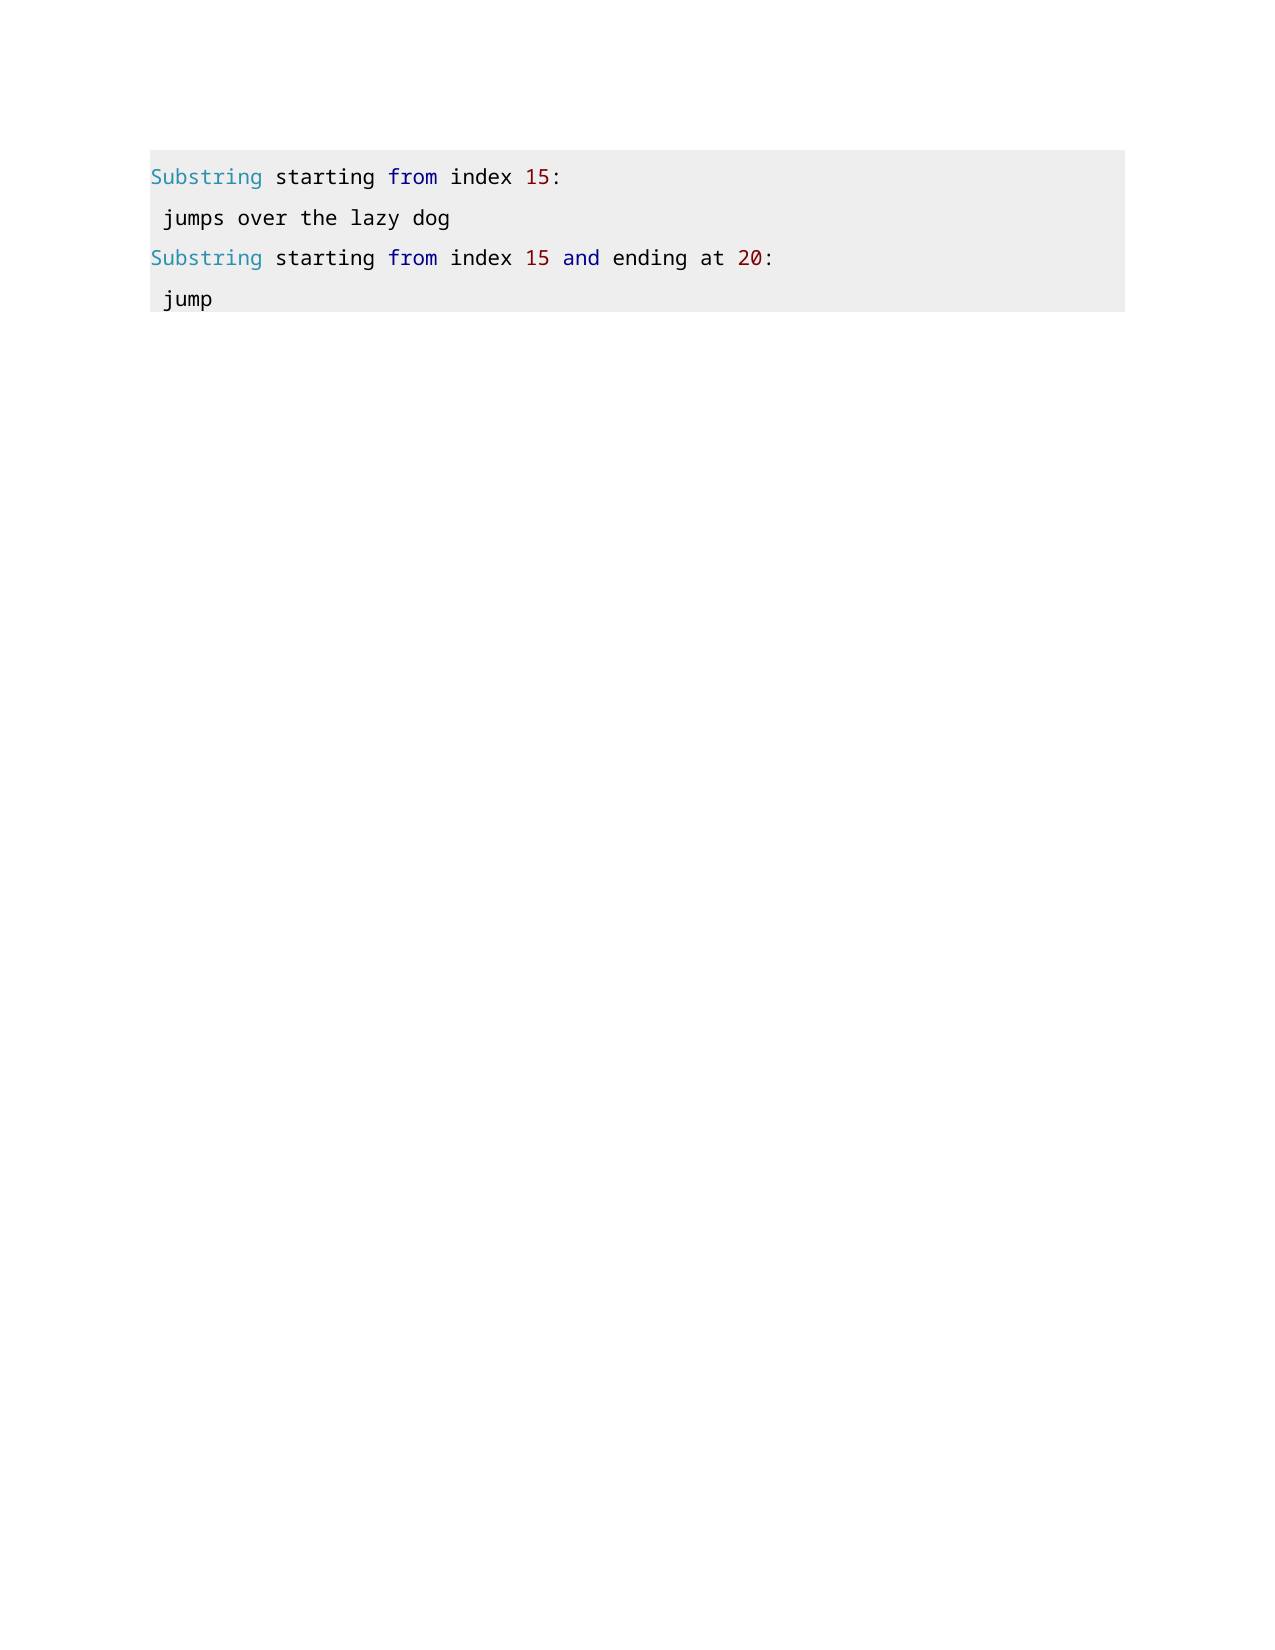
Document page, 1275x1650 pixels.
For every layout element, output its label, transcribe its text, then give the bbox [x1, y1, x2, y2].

text jump [150, 272, 1125, 312]
text jumps over the lazy dog [150, 191, 1125, 231]
text Substring starting from index 15: [150, 150, 1125, 191]
text Substring starting from index 15 and ending at 20: [150, 231, 1125, 272]
